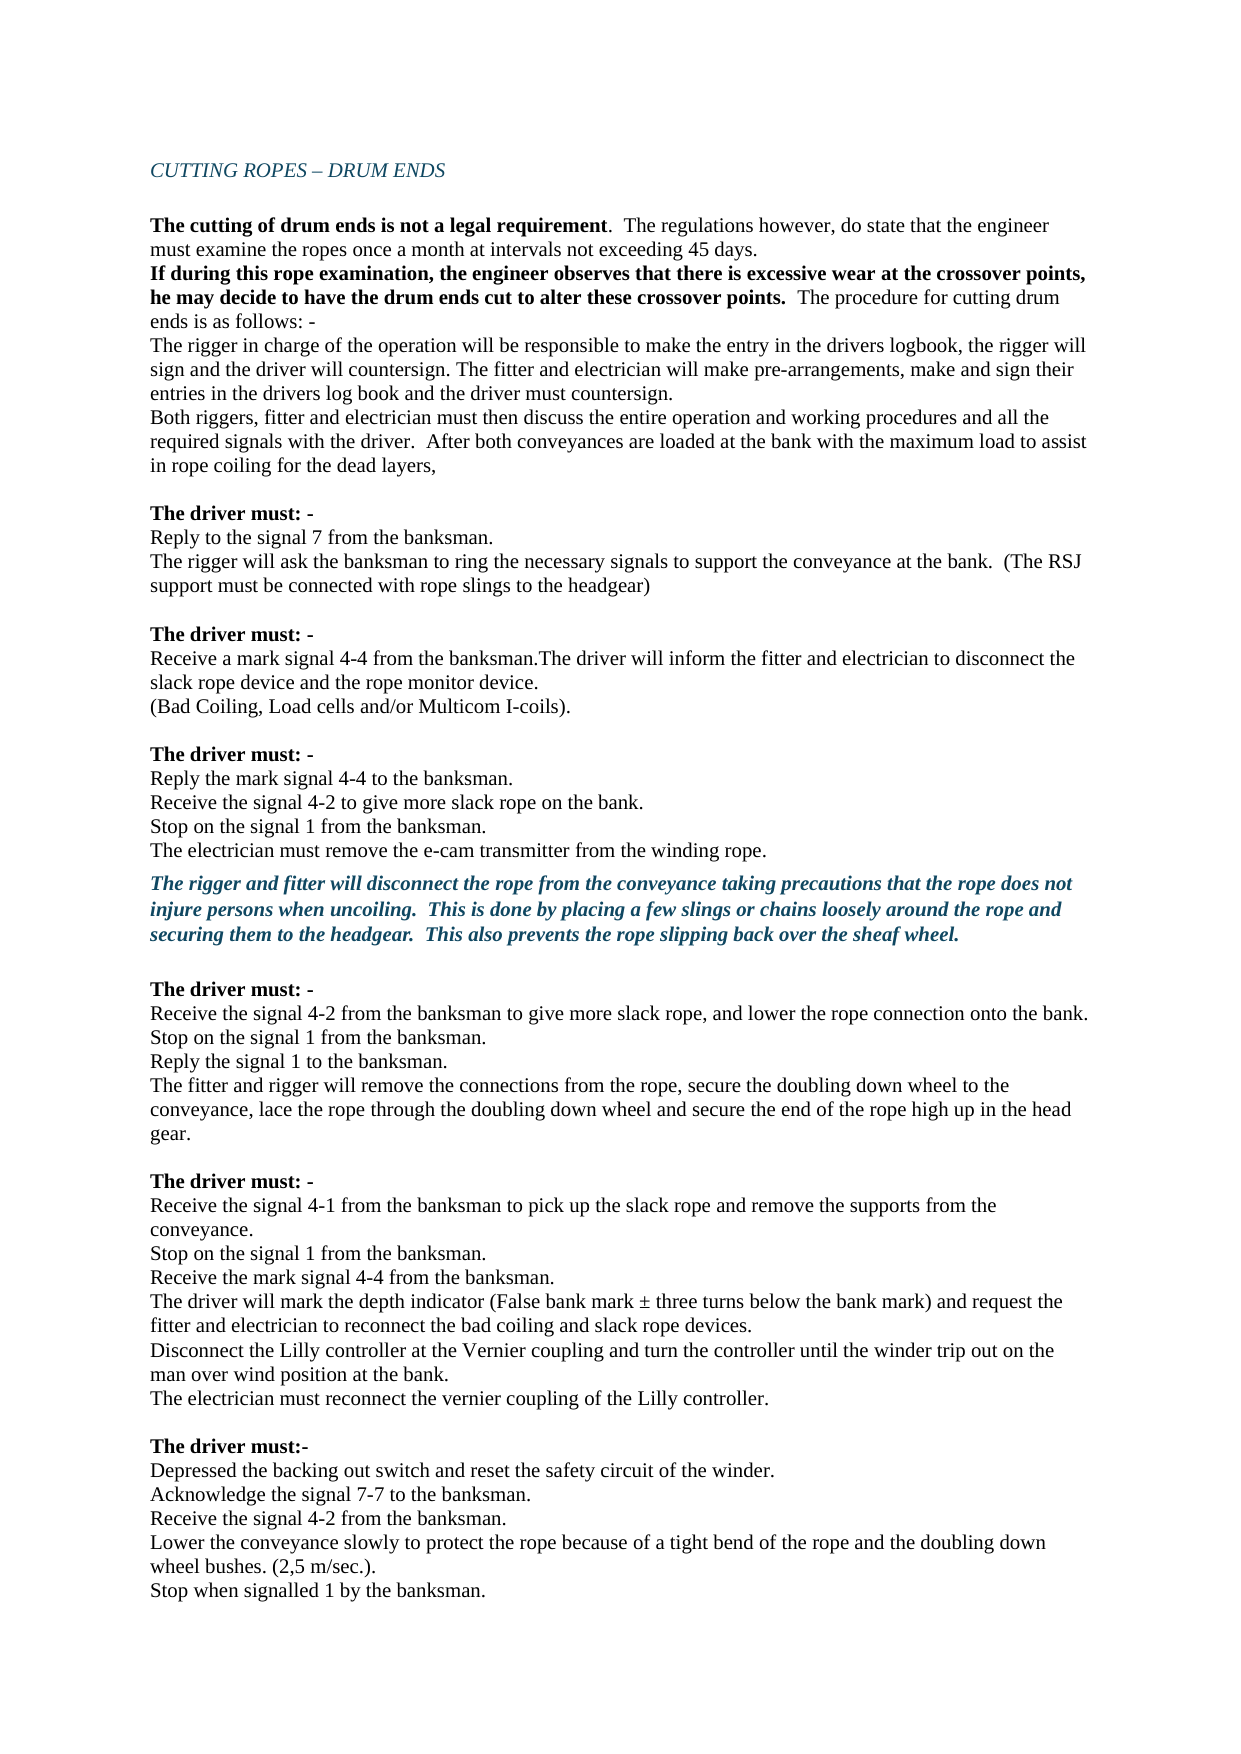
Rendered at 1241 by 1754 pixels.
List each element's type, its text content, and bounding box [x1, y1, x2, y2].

text (Bad Coiling, Load cells and/or Multicom I-coils). [150, 694, 1090, 718]
text Receive the mark signal 4-4 from the banksman. [150, 1265, 1090, 1289]
text Receive the signal 4-2 from the banksman. [150, 1506, 1090, 1530]
text Both riggers, fitter and electrician must then discuss the entire operation and working procedures and all the required signals with the driver. After both conveyances are loaded at the bank with the maximum load to assist in rope coiling for the dead layers, [150, 405, 1090, 477]
text Stop on the signal 1 from the banksman. [150, 1025, 1090, 1049]
text The fitter and rigger will remove the connections from the rope, secure the doubling down wheel to the conveyance, lace the rope through the doubling down wheel and secure the end of the rope high up in the head gear. [150, 1073, 1090, 1145]
text The electrician must remove the e-cam transmitter from the winding rope. [150, 838, 1090, 862]
text Receive a mark signal 4-4 from the banksman.The driver will inform the fitter and electrician to disconnect the slack rope device and the rope monitor device. [150, 646, 1090, 694]
text The cutting of drum ends is not a legal requirement. The regulations however, do state that the engineer must examine the ropes once a month at intervals not exceeding 45 days. [150, 212, 1090, 261]
subtitle The rigger and fitter will disconnect the rope from the conveyance taking precautions that the rope does not injure persons when uncoiling. This is done by placing a few slings or chains loosely around the rope and securing them to the headgear. This also prevents the rope slipping back over the sheaf wheel. [150, 871, 1090, 946]
text The driver must: - [150, 622, 1090, 646]
text Depressed the backing out switch and reset the safety circuit of the winder. [150, 1458, 1090, 1482]
text Receive the signal 4-2 from the banksman to give more slack rope, and lower the rope connection onto the bank. [150, 1001, 1090, 1025]
text If during this rope examination, the engineer observes that there is excessive wear at the crossover points, he may decide to have the drum ends cut to alter these crossover points. The procedure for cutting drum ends is as follows: - [150, 261, 1090, 333]
text The rigger in charge of the operation will be responsible to make the entry in the drivers logbook, the rigger will sign and the driver will countersign. The fitter and electrician will make pre-arrangements, make and sign their entries in the drivers log book and the driver must countersign. [150, 333, 1090, 405]
text The driver must: - [150, 501, 1090, 525]
text Reply the signal 1 to the banksman. [150, 1049, 1090, 1073]
text The driver must: - [150, 1169, 1090, 1193]
text Acknowledge the signal 7-7 to the banksman. [150, 1482, 1090, 1506]
text Receive the signal 4-2 to give more slack rope on the bank. [150, 790, 1090, 814]
text Reply to the signal 7 from the banksman. [150, 525, 1090, 549]
text The driver must: - [150, 742, 1090, 766]
subtitle CUTTING ROPES – DRUM ENDS [150, 158, 1090, 182]
text Lower the conveyance slowly to protect the rope because of a tight bend of the rope and the doubling down wheel bushes. (2,5 m/sec.). [150, 1530, 1090, 1578]
text Stop on the signal 1 from the banksman. [150, 814, 1090, 838]
text Receive the signal 4-1 from the banksman to pick up the slack rope and remove the supports from the conveyance. [150, 1193, 1090, 1241]
text Stop on the signal 1 from the banksman. [150, 1241, 1090, 1265]
text The rigger will ask the banksman to ring the necessary signals to support the conveyance at the bank. (The RSJ support must be connected with rope slings to the headgear) [150, 549, 1090, 597]
text The driver must: - [150, 977, 1090, 1001]
text Disconnect the Lilly controller at the Vernier coupling and turn the controller until the winder trip out on the man over wind position at the bank. [150, 1337, 1090, 1386]
text The electrician must reconnect the vernier coupling of the Lilly controller. [150, 1386, 1090, 1410]
text Stop when signalled 1 by the banksman. [150, 1578, 1090, 1602]
text The driver will mark the depth indicator (False bank mark ± three turns below the bank mark) and request the fitter and electrician to reconnect the bad coiling and slack rope devices. [150, 1289, 1090, 1337]
text The driver must:- [150, 1434, 1090, 1458]
text Reply the mark signal 4-4 to the banksman. [150, 766, 1090, 790]
